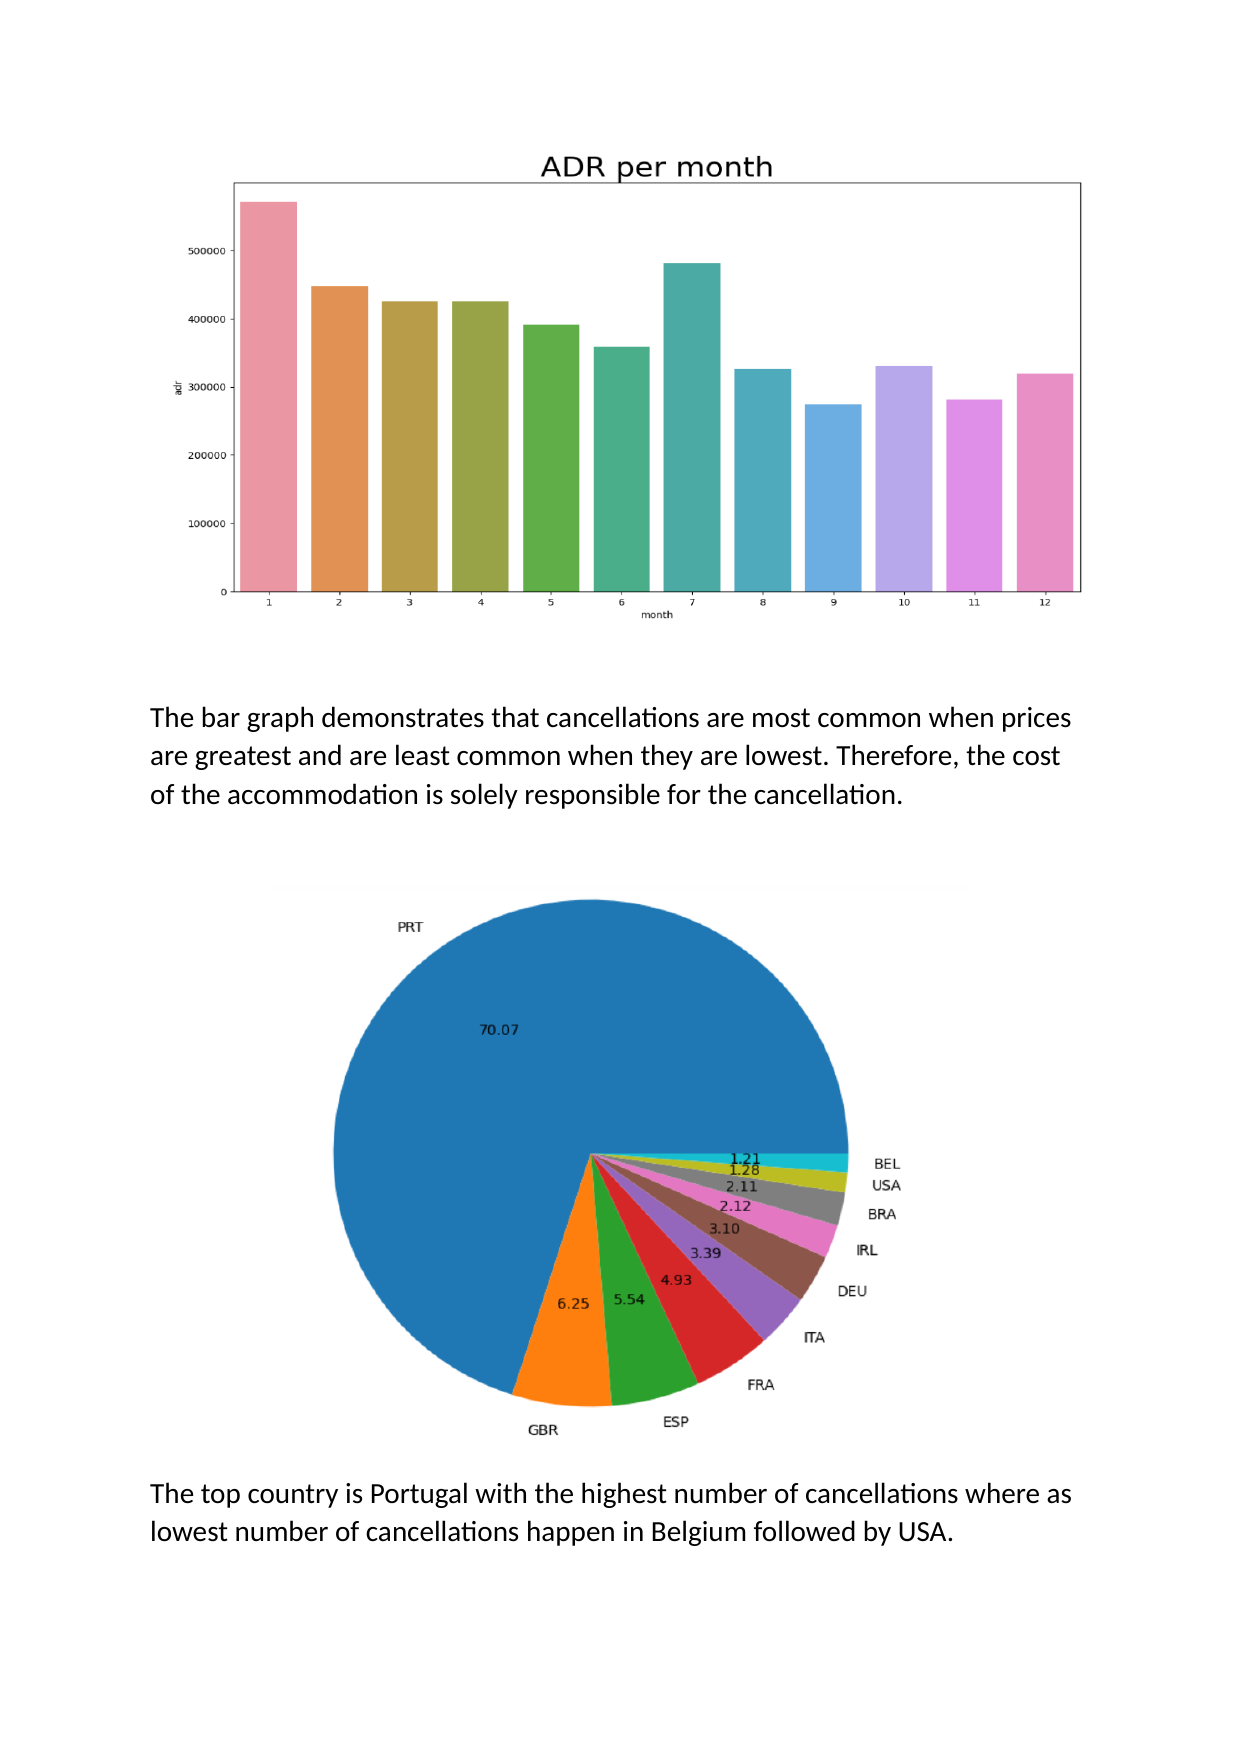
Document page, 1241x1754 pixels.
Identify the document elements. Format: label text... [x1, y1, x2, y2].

picture [268, 886, 972, 1457]
text The bar graph demonstrates that cancellations are most common when prices are greatest and are least common when they are lowest. Therefore, the cost of the accommodation is solely responsible for the cancellation. [150, 699, 1090, 811]
picture [150, 150, 1091, 625]
text The top country is Portugal with the highest number of cancellations where as lowest number of cancellations happen in Belgium followed by USA. [150, 1475, 1090, 1549]
